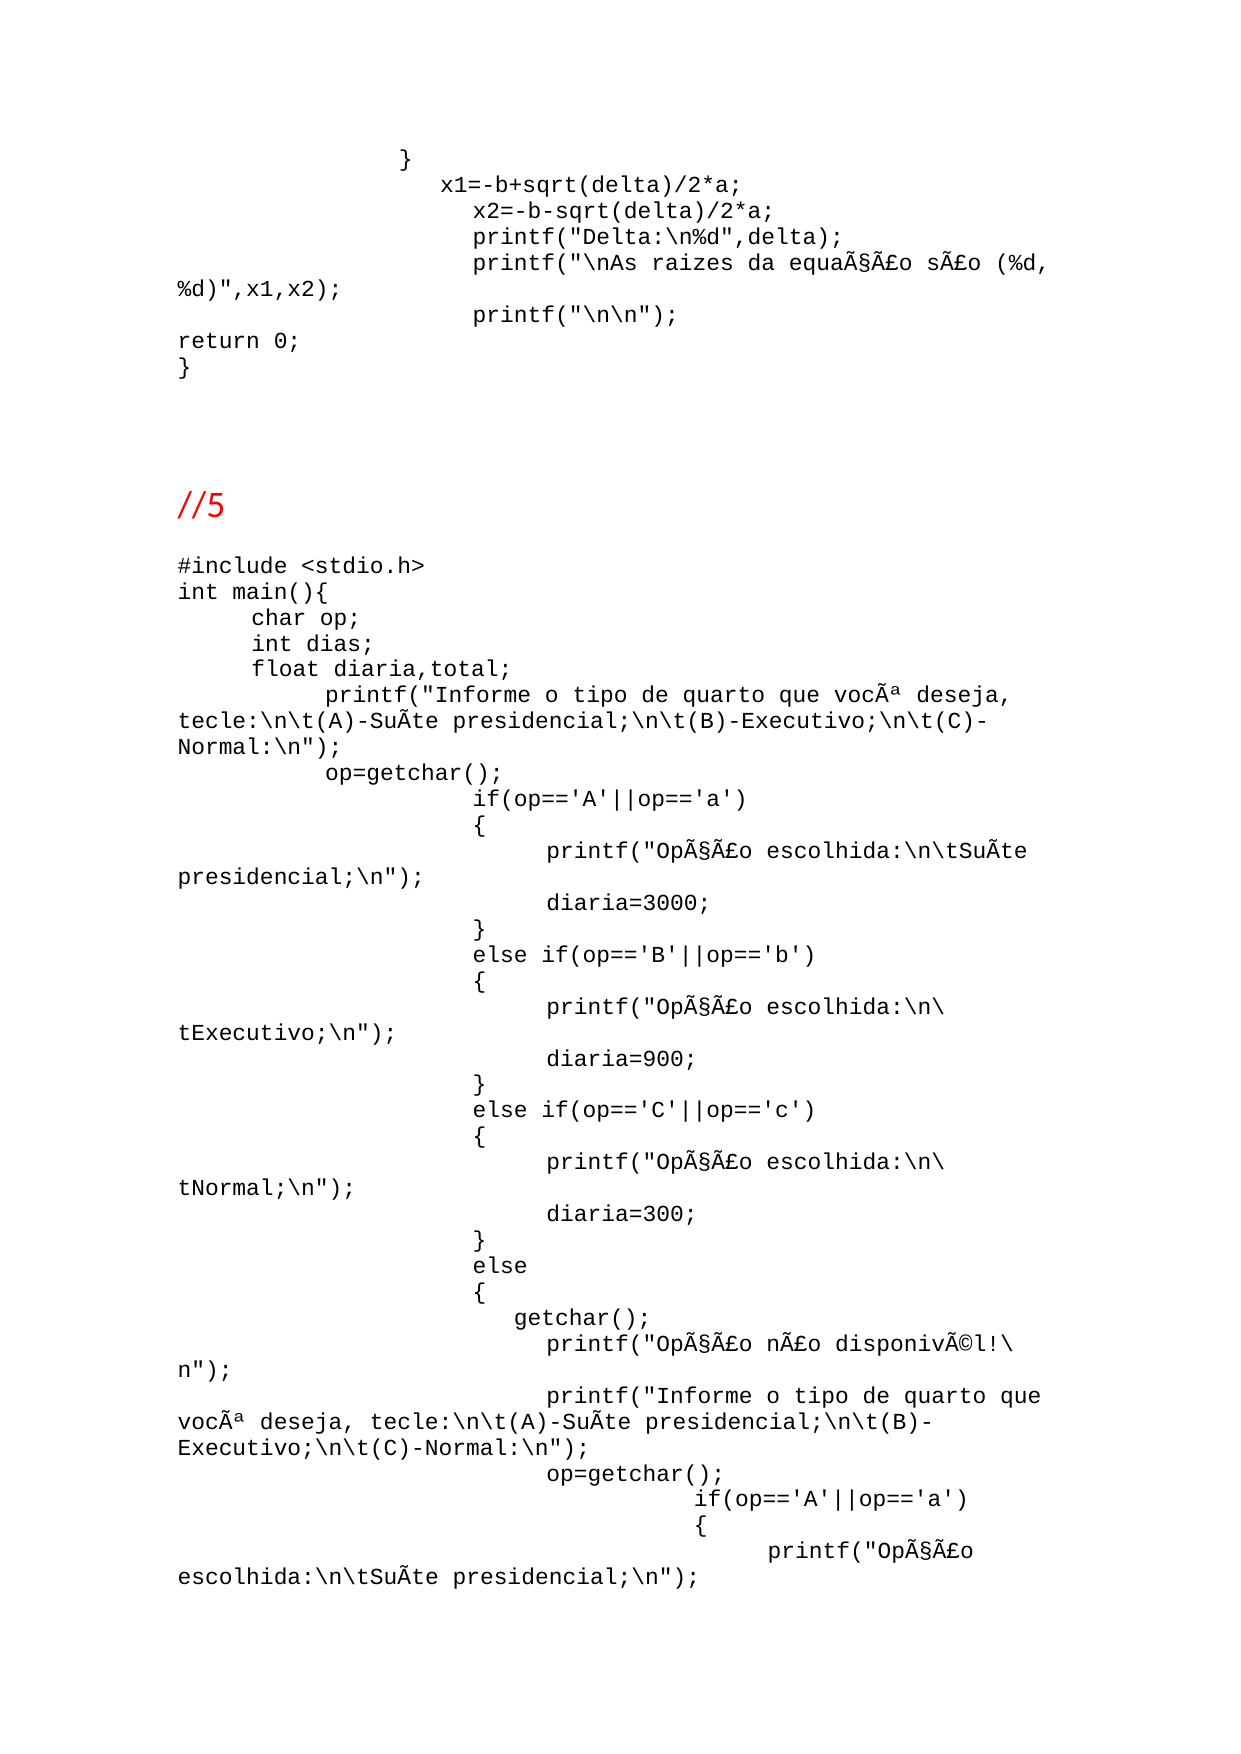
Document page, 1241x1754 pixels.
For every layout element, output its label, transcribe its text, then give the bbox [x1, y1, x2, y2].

text printf("\nAs raizes da equaÃ§Ã£o sÃ£o (%d,%d)",x1,x2); [177, 251, 1063, 303]
text diaria=300; [177, 1202, 1063, 1228]
text diaria=3000; [177, 891, 1063, 917]
text } [177, 1228, 1063, 1254]
text } [177, 355, 1063, 381]
text if(op=='A'||op=='a') [177, 787, 1063, 813]
text int main(){ [177, 580, 1063, 606]
text char op; [177, 606, 1063, 632]
text printf("OpÃ§Ã£o escolhida:\n\tSuÃte presidencial;\n"); [177, 839, 1063, 891]
text else if(op=='B'||op=='b') [177, 943, 1063, 969]
text printf("Informe o tipo de quarto que vocÃª deseja, tecle:\n\t(A)-SuÃte presidencial;\n\t(B)-Executivo;\n\t(C)-Normal:\n"); [177, 1384, 1063, 1462]
text } [177, 917, 1063, 943]
text x1=-b+sqrt(delta)/2*a; [177, 173, 1063, 199]
text //5 [177, 481, 1063, 526]
text printf("OpÃ§Ã£o escolhida:\n\tSuÃte presidencial;\n"); [177, 1540, 1063, 1592]
text op=getchar(); [177, 1462, 1063, 1488]
text { [177, 813, 1063, 839]
text { [177, 1514, 1063, 1540]
text printf("OpÃ§Ã£o nÃ£o disponivÃ©l!\n"); [177, 1332, 1063, 1384]
text return 0; [177, 329, 1063, 355]
text else [177, 1254, 1063, 1280]
text { [177, 1125, 1063, 1151]
text } [177, 1073, 1063, 1099]
text printf("Delta:\n%d",delta); [177, 225, 1063, 251]
text getchar(); [177, 1306, 1063, 1332]
text printf("Informe o tipo de quarto que vocÃª deseja, tecle:\n\t(A)-SuÃte presidencial;\n\t(B)-Executivo;\n\t(C)-Normal:\n"); [177, 684, 1063, 762]
text diaria=900; [177, 1047, 1063, 1073]
text float diaria,total; [177, 658, 1063, 684]
text op=getchar(); [177, 762, 1063, 787]
text } [177, 148, 1063, 173]
text printf("\n\n"); [177, 303, 1063, 329]
text x2=-b-sqrt(delta)/2*a; [177, 199, 1063, 225]
text else if(op=='C'||op=='c') [177, 1099, 1063, 1125]
text if(op=='A'||op=='a') [177, 1488, 1063, 1514]
text printf("OpÃ§Ã£o escolhida:\n\tNormal;\n"); [177, 1151, 1063, 1202]
text { [177, 969, 1063, 995]
text int dias; [177, 632, 1063, 658]
text { [177, 1280, 1063, 1306]
text printf("OpÃ§Ã£o escolhida:\n\tExecutivo;\n"); [177, 995, 1063, 1047]
text #include <stdio.h> [177, 554, 1063, 580]
